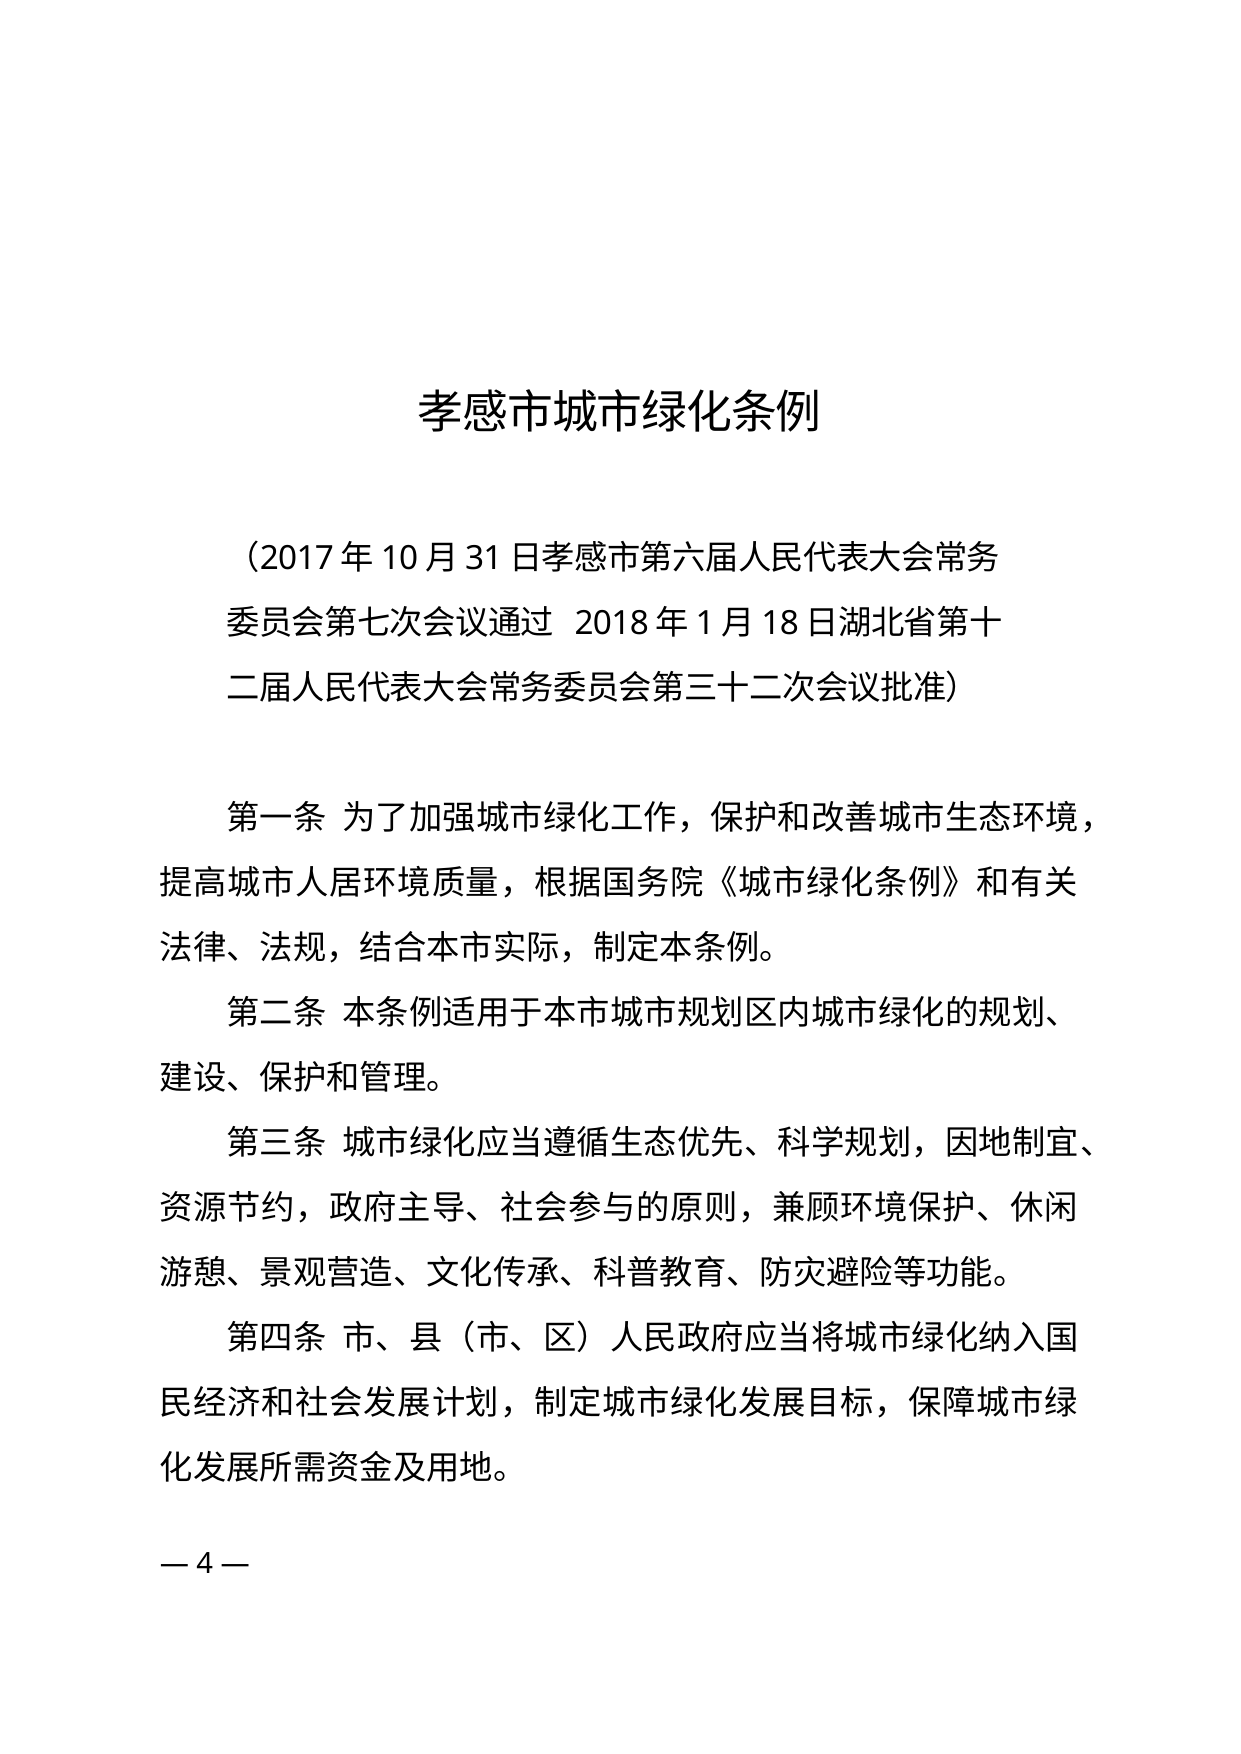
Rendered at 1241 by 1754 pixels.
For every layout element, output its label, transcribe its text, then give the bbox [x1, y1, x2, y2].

text 第四条 市、县（市、区）人民政府应当将城市绿化纳入国民经济和社会发展计划，制定城市绿化发展目标，保障城市绿化发展所需资金及用地。 [159, 1303, 1081, 1498]
text 第一条 为了加强城市绿化工作，保护和改善城市生态环境，提高城市人居环境质量，根据国务院《城市绿化条例》和有关法律、法规，结合本市实际，制定本条例。 [159, 783, 1081, 978]
text 孝感市城市绿化条例 [159, 360, 1081, 458]
text 第三条 城市绿化应当遵循生态优先、科学规划，因地制宜、资源节约，政府主导、社会参与的原则，兼顾环境保护、休闲游憩、景观营造、文化传承、科普教育、防灾避险等功能。 [159, 1108, 1081, 1303]
text 第二条 本条例适用于本市城市规划区内城市绿化的规划、建设、保护和管理。 [159, 978, 1081, 1108]
text （2017年10月31日孝感市第六届人民代表大会常务委员会第七次会议通过 2018年1月18日湖北省第十二届人民代表大会常务委员会第三十二次会议批准） [226, 523, 1014, 718]
